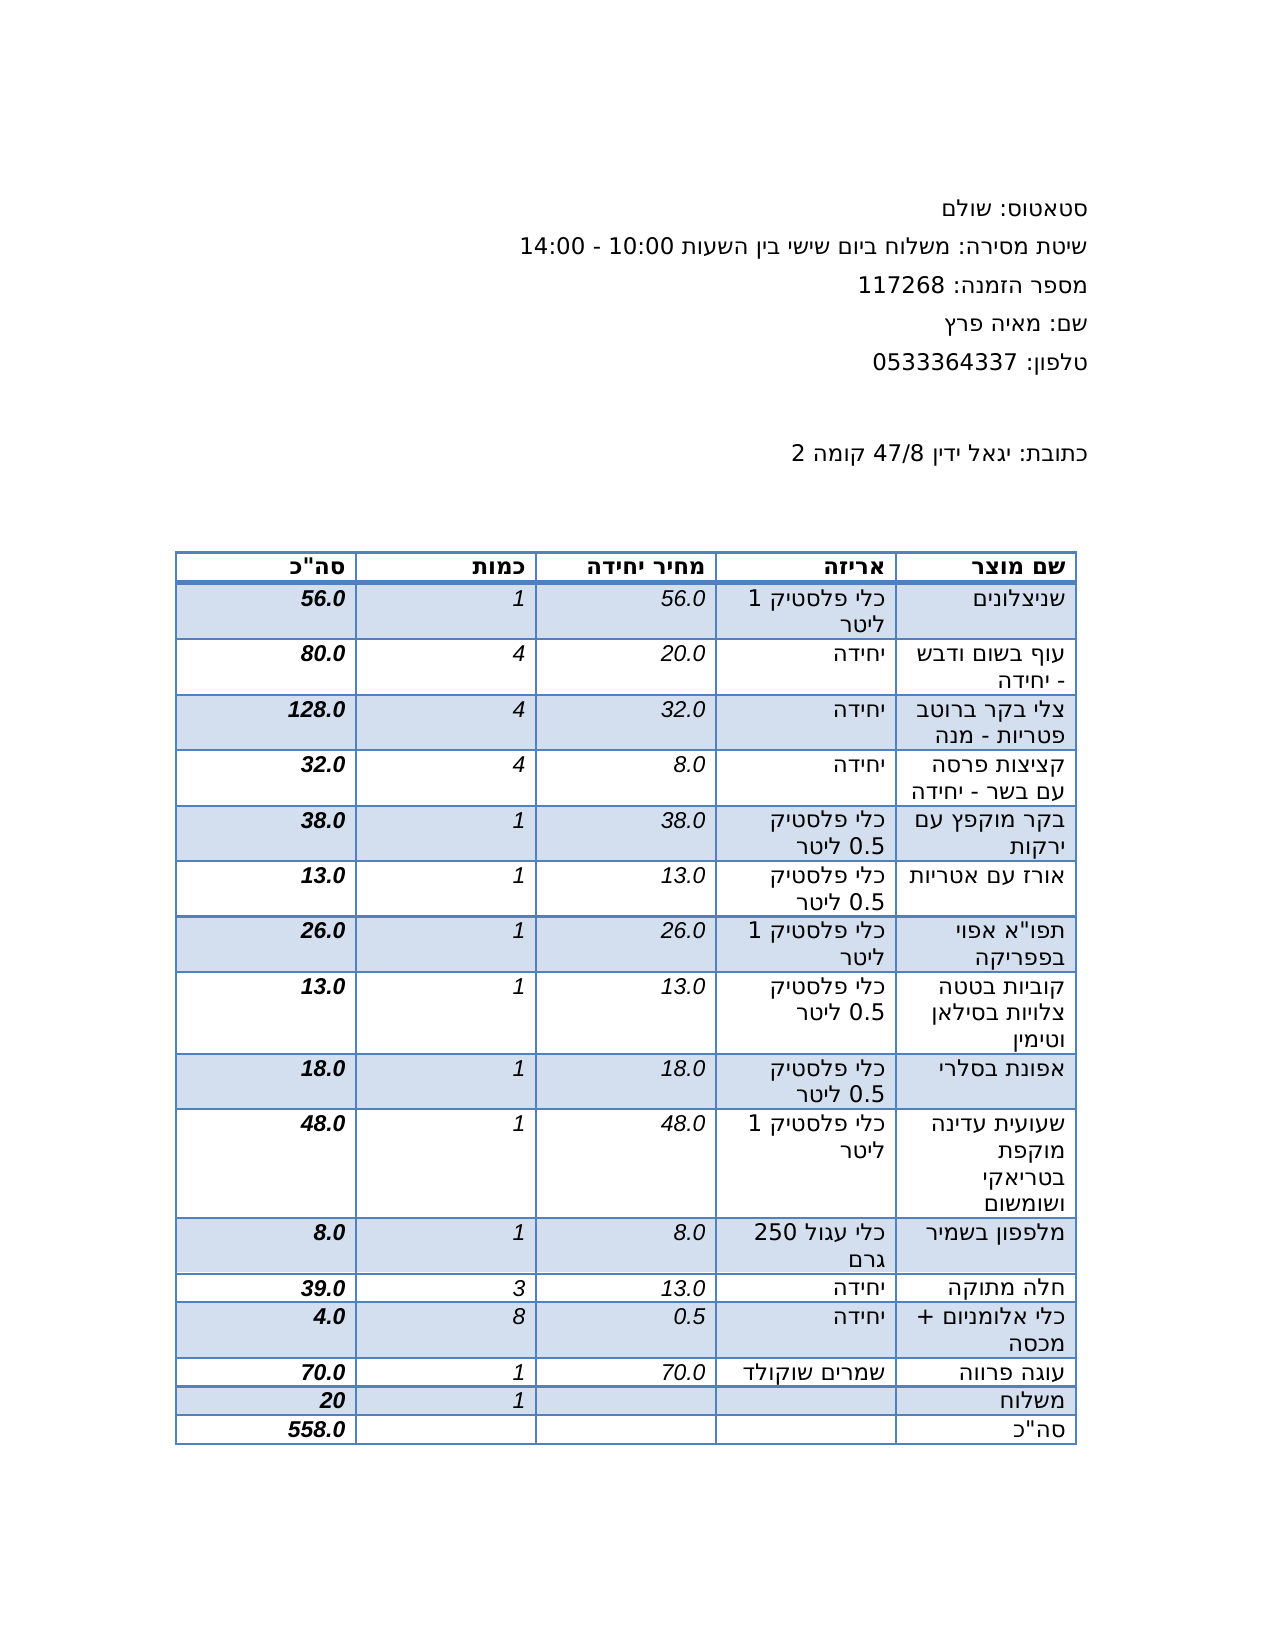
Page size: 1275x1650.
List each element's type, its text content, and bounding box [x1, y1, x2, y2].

table_cell 39.0 [177, 1275, 355, 1301]
table_header סה"כ [177, 554, 355, 580]
table_cell עוף בשום ודבש - יחידה [897, 640, 1075, 694]
table_cell כלי עגול 250 גרם [717, 1219, 895, 1272]
table_cell 38.0 [537, 807, 715, 860]
table_cell שמרים שוקולד [717, 1359, 895, 1385]
table_cell כלי פלסטיק 1 ליטר [717, 1110, 895, 1217]
table_cell קציצות פרסה עם בשר - יחידה [897, 751, 1075, 804]
table_header מחיר יחידה [537, 554, 715, 580]
table_cell מלפפון בשמיר [897, 1219, 1075, 1272]
table_cell 1 [357, 1055, 535, 1108]
table_cell 48.0 [537, 1110, 715, 1217]
table_header כמות [357, 554, 535, 580]
table_cell 56.0 [537, 585, 715, 638]
table_header אריזה [717, 554, 895, 580]
table_cell כלי פלסטיק 0.5 ליטר [717, 862, 895, 915]
table_cell 26.0 [537, 918, 715, 971]
table_cell [537, 1416, 715, 1443]
table_cell כלי פלסטיק 0.5 ליטר [717, 973, 895, 1053]
table_cell כלי פלסטיק 1 ליטר [717, 918, 895, 971]
table_cell 4.0 [177, 1303, 355, 1357]
table_cell 128.0 [177, 696, 355, 749]
table_cell 20 [177, 1388, 355, 1414]
table_cell משלוח [897, 1388, 1075, 1414]
table_cell 4 [357, 696, 535, 749]
table_cell 13.0 [537, 862, 715, 915]
text סטאטוס: שולם שיטת מסירה: משלוח ביום שישי בין השעות 10:00 - 14:00 מספר הזמנה: 117268 שם: מאיה פרץ טלפון: 0533364337 [187, 150, 1087, 415]
table_cell יחידה [717, 696, 895, 749]
table_cell צלי בקר ברוטב פטריות - מנה [897, 696, 1075, 749]
table_cell 13.0 [537, 1275, 715, 1301]
table_cell כלי פלסטיק 1 ליטר [717, 585, 895, 638]
table_cell 1 [357, 1388, 535, 1414]
table_cell כלי פלסטיק 0.5 ליטר [717, 1055, 895, 1108]
table_cell 13.0 [177, 973, 355, 1053]
table_cell 20.0 [537, 640, 715, 694]
table_cell 8.0 [537, 1219, 715, 1272]
table_cell יחידה [717, 1275, 895, 1301]
table_cell 56.0 [177, 585, 355, 638]
table_cell עוגה פרווה [897, 1359, 1075, 1385]
table_cell כלי פלסטיק 0.5 ליטר [717, 807, 895, 860]
table_cell 26.0 [177, 918, 355, 971]
table_cell קוביות בטטה צלויות בסילאן וטימין [897, 973, 1075, 1053]
table_cell 48.0 [177, 1110, 355, 1217]
table_cell 1 [357, 807, 535, 860]
table_cell 18.0 [177, 1055, 355, 1108]
table_cell 18.0 [537, 1055, 715, 1108]
table_cell 1 [357, 1110, 535, 1217]
table_cell 1 [357, 1359, 535, 1385]
table_cell 1 [357, 585, 535, 638]
table_cell 13.0 [177, 862, 355, 915]
table_cell סה"כ [897, 1416, 1075, 1443]
table_cell 32.0 [537, 696, 715, 749]
table_cell שעועית עדינה מוקפת בטריאקי ושומשום [897, 1110, 1075, 1217]
table_cell 32.0 [177, 751, 355, 804]
table_cell 13.0 [537, 973, 715, 1053]
text כתובת: יגאל ידין 47/8 קומה 2 [187, 441, 1087, 467]
table_cell [537, 1388, 715, 1414]
table_cell בקר מוקפץ עם ירקות [897, 807, 1075, 860]
table_cell 8 [357, 1303, 535, 1357]
table_cell 0.5 [537, 1303, 715, 1357]
table_cell 3 [357, 1275, 535, 1301]
table_cell יחידה [717, 1303, 895, 1357]
table_cell 80.0 [177, 640, 355, 694]
table_cell אפונת בסלרי [897, 1055, 1075, 1108]
table_cell 70.0 [537, 1359, 715, 1385]
table_cell [717, 1388, 895, 1414]
table_cell 4 [357, 751, 535, 804]
table_cell כלי אלומניום + מכסה [897, 1303, 1075, 1357]
table_header שם מוצר [897, 554, 1075, 580]
table_cell אורז עם אטריות [897, 862, 1075, 915]
table_cell 4 [357, 640, 535, 694]
table_cell יחידה [717, 640, 895, 694]
table_cell חלה מתוקה [897, 1275, 1075, 1301]
table_cell [357, 1416, 535, 1443]
table_cell תפו"א אפוי בפפריקה [897, 918, 1075, 971]
table_cell 1 [357, 973, 535, 1053]
table_cell 70.0 [177, 1359, 355, 1385]
table_cell 1 [357, 918, 535, 971]
table_cell 1 [357, 862, 535, 915]
table_cell 1 [357, 1219, 535, 1272]
table_cell יחידה [717, 751, 895, 804]
table_cell [717, 1416, 895, 1443]
table_cell שניצלונים [897, 585, 1075, 638]
table_cell 558.0 [177, 1416, 355, 1443]
table_cell 8.0 [537, 751, 715, 804]
table_cell 8.0 [177, 1219, 355, 1272]
table_cell 38.0 [177, 807, 355, 860]
